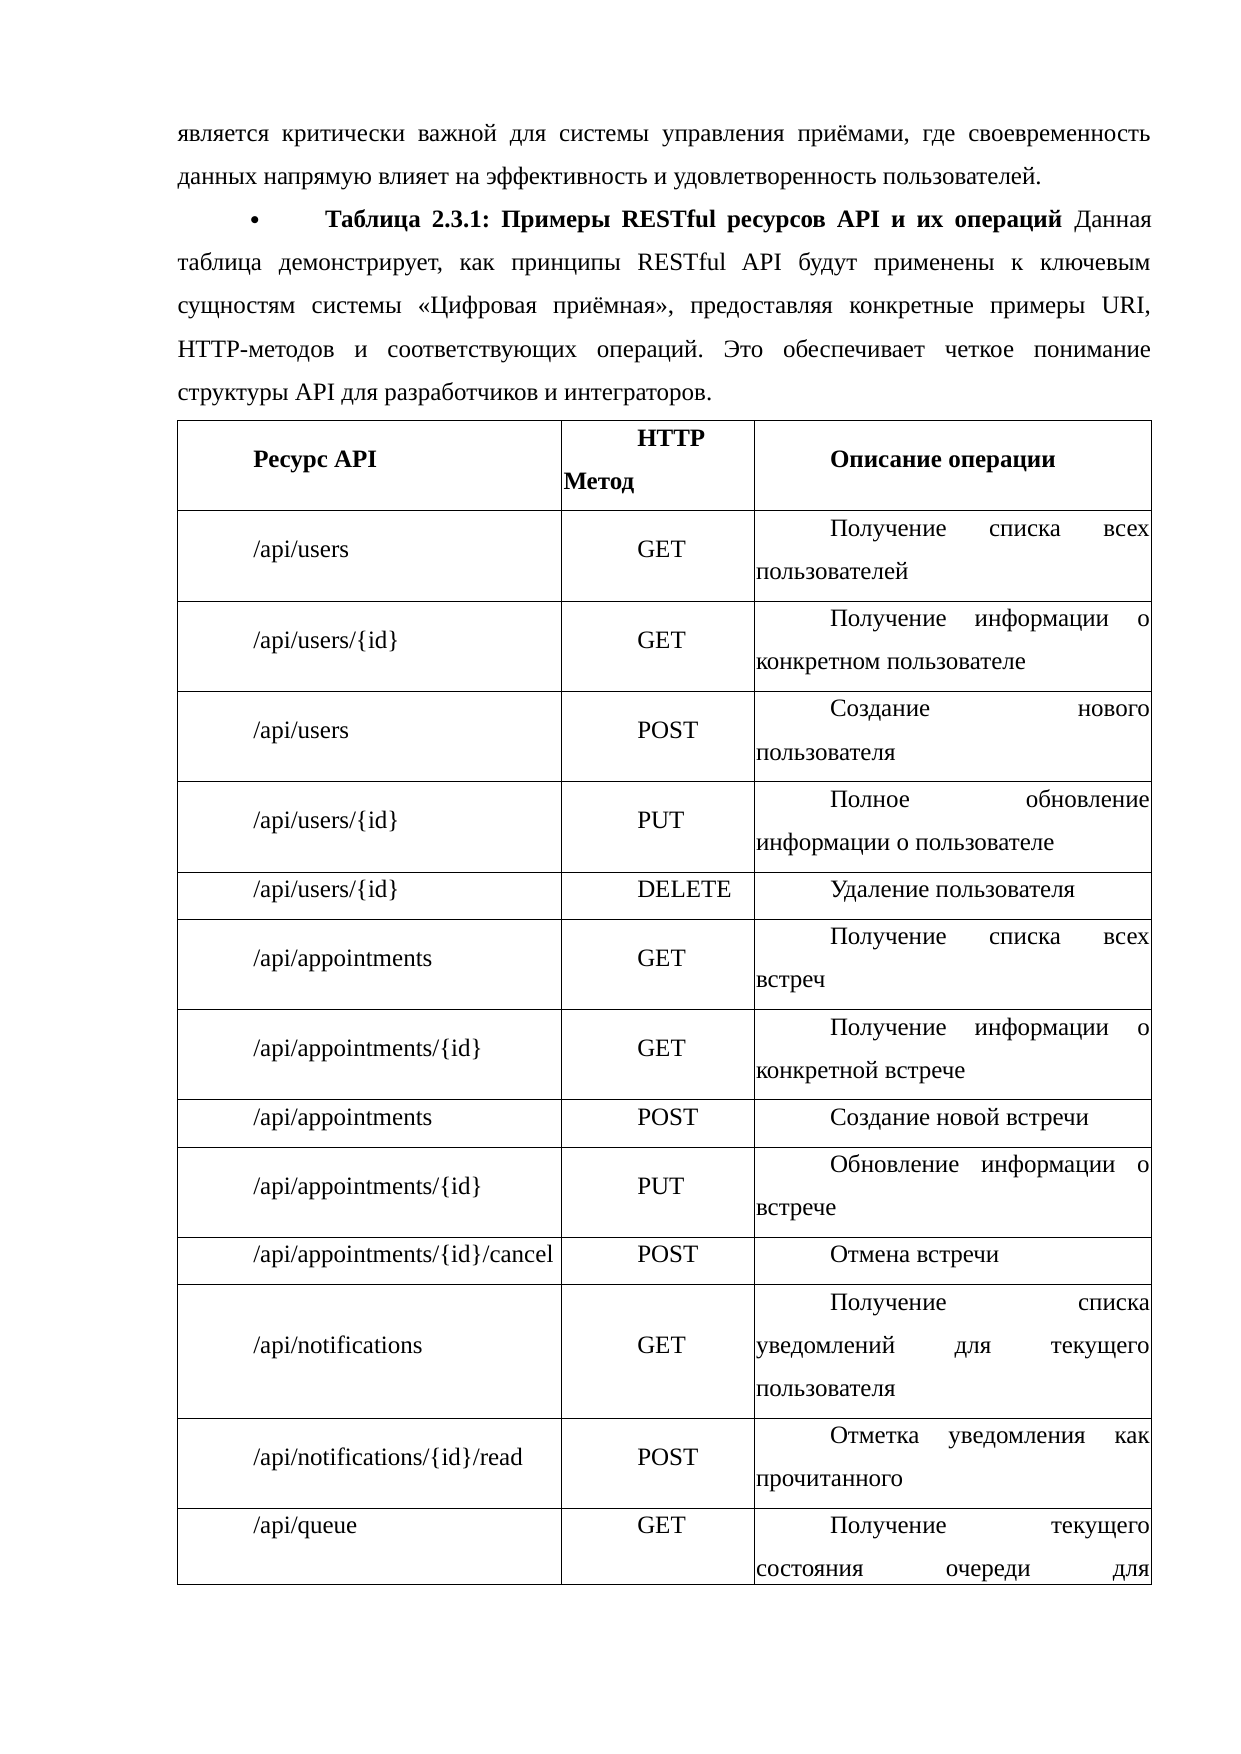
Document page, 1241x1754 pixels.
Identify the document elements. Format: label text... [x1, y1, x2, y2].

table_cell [755, 1509, 1151, 1584]
table_cell POST [562, 1100, 754, 1147]
table_cell /api/queue [178, 1509, 561, 1584]
table_cell POST [562, 1419, 754, 1508]
table_cell POST [562, 1238, 754, 1284]
table_cell /api/users/{id} [178, 602, 561, 691]
table_cell Получение информации о конкретной встрече [755, 1010, 1151, 1099]
table_cell GET [562, 1285, 754, 1417]
table_header Описание операции [755, 421, 1151, 510]
table_cell Получение списка всех пользователей [755, 511, 1151, 601]
table_cell /api/appointments/{id} [178, 1148, 561, 1237]
table_cell Полное обновление информации о пользователе [755, 782, 1151, 872]
table_cell GET [562, 1010, 754, 1099]
table_cell Обновление информации о встрече [755, 1148, 1151, 1237]
list Таблица 2.3.1: Примеры RESTful ресурсов API и их операций Данная таблица демонстрирует, как принципы RESTful API будут применены к ключевым сущностям системы «Цифровая приёмная», предоставляя конкретные примеры URI, HTTP-методов и соответствующих операций. Это обеспечивает четкое понимание структуры API для разработчиков и интеграторов. [177, 204, 1152, 406]
table_cell Получение списка уведомлений для текущего пользователя [755, 1285, 1151, 1417]
table_cell PUT [562, 1148, 754, 1237]
table_cell DELETE [562, 873, 754, 919]
table_cell /api/appointments [178, 1100, 561, 1147]
table_cell /api/appointments/{id} [178, 1010, 561, 1099]
table_cell Создание новой встречи [755, 1100, 1151, 1147]
table_cell /api/users/{id} [178, 873, 561, 919]
table_cell /api/users [178, 692, 561, 781]
table_cell /api/users [178, 511, 561, 601]
table_cell POST [562, 692, 754, 781]
table_cell /api/notifications/{id}/read [178, 1419, 561, 1508]
table_cell GET [562, 920, 754, 1009]
table_cell GET [562, 602, 754, 691]
table_cell /api/appointments [178, 920, 561, 1009]
table_cell GET [562, 511, 754, 601]
table_cell PUT [562, 782, 754, 872]
table_header HTTP Метод [562, 421, 754, 510]
table_cell /api/appointments/{id}/cancel [178, 1238, 561, 1284]
table_cell Получение информации о конкретном пользователе [755, 602, 1151, 691]
table_cell /api/users/{id} [178, 782, 561, 872]
table_cell Отметка уведомления как прочитанного [755, 1419, 1151, 1508]
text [177, 118, 1152, 190]
table_cell Удаление пользователя [755, 873, 1151, 919]
table_cell Отмена встречи [755, 1238, 1151, 1284]
table_cell Создание нового пользователя [755, 692, 1151, 781]
table_cell /api/notifications [178, 1285, 561, 1417]
table_cell GET [562, 1509, 754, 1584]
table_cell Получение списка всех встреч [755, 920, 1151, 1009]
table_header Ресурс API [178, 421, 561, 510]
